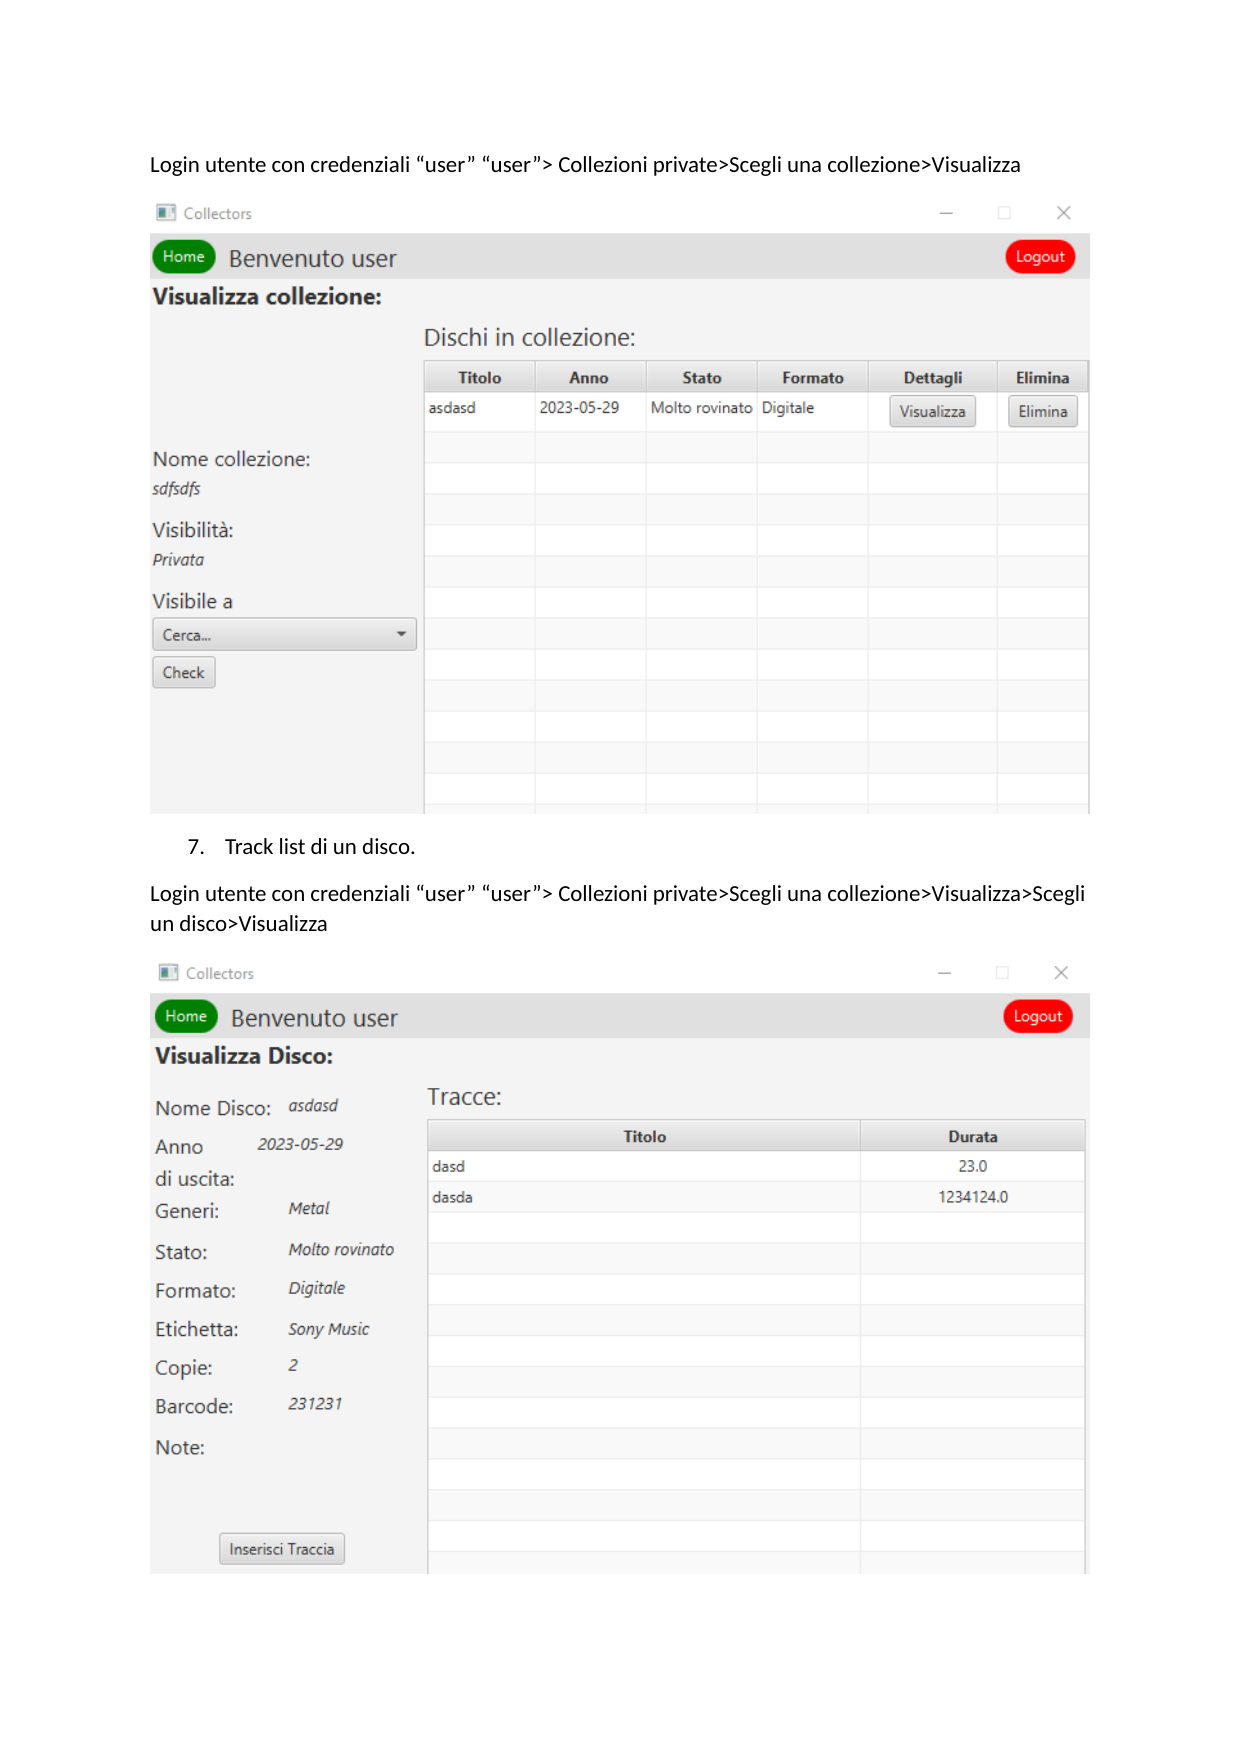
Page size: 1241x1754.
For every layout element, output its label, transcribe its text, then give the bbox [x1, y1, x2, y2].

list Track list di un disco. [187, 832, 1090, 860]
text Login utente con credenziali “user” “user”> Collezioni private>Scegli una collezione>Visualizza [150, 150, 1090, 178]
text Login utente con credenziali “user” “user”> Collezioni private>Scegli una collezione>Visualizza>Scegli un disco>Visualizza [150, 879, 1090, 937]
picture [150, 196, 1091, 814]
picture [150, 956, 1091, 1574]
